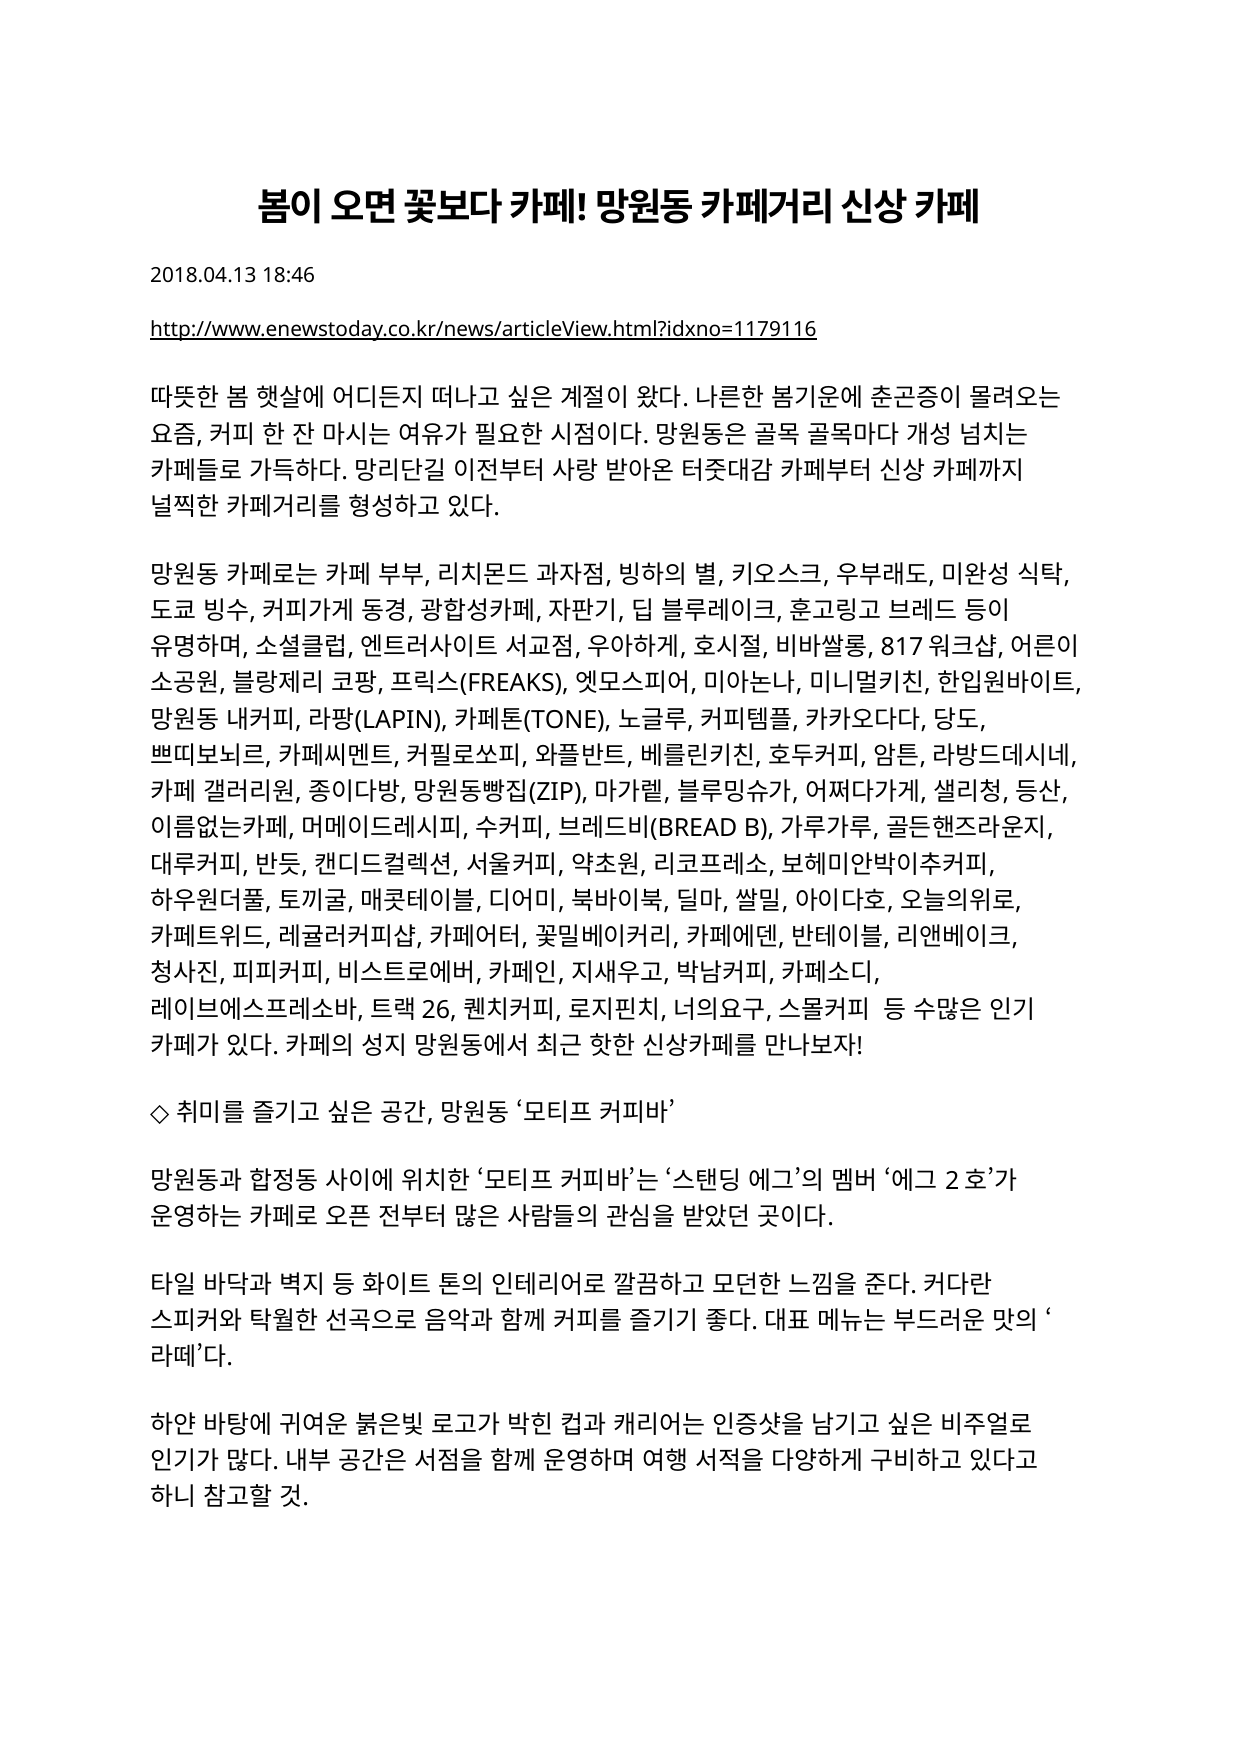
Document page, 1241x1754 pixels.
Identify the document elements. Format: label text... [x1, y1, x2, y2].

text http://www.enewstoday.co.kr/news/articleView.html?idxno=1179116 [150, 314, 1090, 342]
text 망원동과 합정동 사이에 위치한 ‘모티프 커피바’는 ‘스탠딩 에그’의 멤버 ‘에그 2호’가 운영하는 카페로 오픈 전부터 많은 사람들의 관심을 받았던 곳이다. [150, 1160, 1090, 1233]
text 망원동 카페로는 카페 부부, 리치몬드 과자점, 빙하의 별, 키오스크, 우부래도, 미완성 식탁, 도쿄 빙수, 커피가게 동경, 광합성카페, 자판기, 딥 블루레이크, 훈고링고 브레드 등이 유명하며, 소셜클럽, 엔트러사이트 서교점, 우아하게, 호시절, 비바쌀롱, 817워크샵, 어른이 소공원, 블랑제리 코팡, 프릭스(FREAKS), 엣모스피어, 미아논나, 미니멀키친, 한입원바이트, 망원동 내커피, 라팡(LAPIN), 카페톤(TONE), 노글루, 커피템플, 카카오다다, 당도, 쁘띠보뇌르, 카페씨멘트, 커필로쏘피, 와플반트, 베를린키친, 호두커피, 암튼, 라방드데시네, 카페 갤러리원, 종이다방, 망원동빵집(ZIP), 마가렡, 블루밍슈가, 어쩌다가게, 샐리청, 등산, 이름없는카페, 머메이드레시피, 수커피, 브레드비(BREAD B), 가루가루, 골든핸즈라운지, 대루커피, 반듯, 캔디드컬렉션, 서울커피, 약초원, 리코프레소, 보헤미안박이추커피, 하우원더풀, 토끼굴, 매콧테이블, 디어미, 북바이북, 딜마, 쌀밀, 아이다호, 오늘의위로, 카페트위드, 레귤러커피샵, 카페어터, 꽃밀베이커리, 카페에덴, 반테이블, 리앤베이크, 청사진, 피피커피, 비스트로에버, 카페인, 지새우고, 박남커피, 카페소디, 레이브에스프레소바, 트랙26, 퀜치커피, 로지핀치, 너의요구, 스몰커피 등 수많은 인기 카페가 있다. 카페의 성지 망원동에서 최근 핫한 신상카페를 만나보자! [150, 554, 1090, 1062]
text 따뜻한 봄 햇살에 어디든지 떠나고 싶은 계절이 왔다. 나른한 봄기운에 춘곤증이 몰려오는 요즘, 커피 한 잔 마시는 여유가 필요한 시점이다. 망원동은 골목 골목마다 개성 넘치는 카페들로 가득하다. 망리단길 이전부터 사랑 받아온 터줏대감 카페부터 신상 카페까지 널찍한 카페거리를 형성하고 있다. [150, 378, 1090, 523]
text 봄이 오면 꽃보다 카페! 망원동 카페거리 신상 카페 [150, 177, 1090, 232]
text ◇ 취미를 즐기고 싶은 공간, 망원동 ‘모티프 커피바’ [150, 1093, 1090, 1129]
text 하얀 바탕에 귀여운 붉은빛 로고가 박힌 컵과 캐리어는 인증샷을 남기고 싶은 비주얼로 인기가 많다. 내부 공간은 서점을 함께 운영하며 여행 서적을 다양하게 구비하고 있다고 하니 참고할 것. [150, 1404, 1090, 1513]
text 타일 바닥과 벽지 등 화이트 톤의 인테리어로 깔끔하고 모던한 느낌을 준다. 커다란 스피커와 탁월한 선곡으로 음악과 함께 커피를 즐기기 좋다. 대표 메뉴는 부드러운 맛의 ‘라떼’다. [150, 1264, 1090, 1373]
text 2018.04.13 18:46 [150, 261, 1090, 289]
